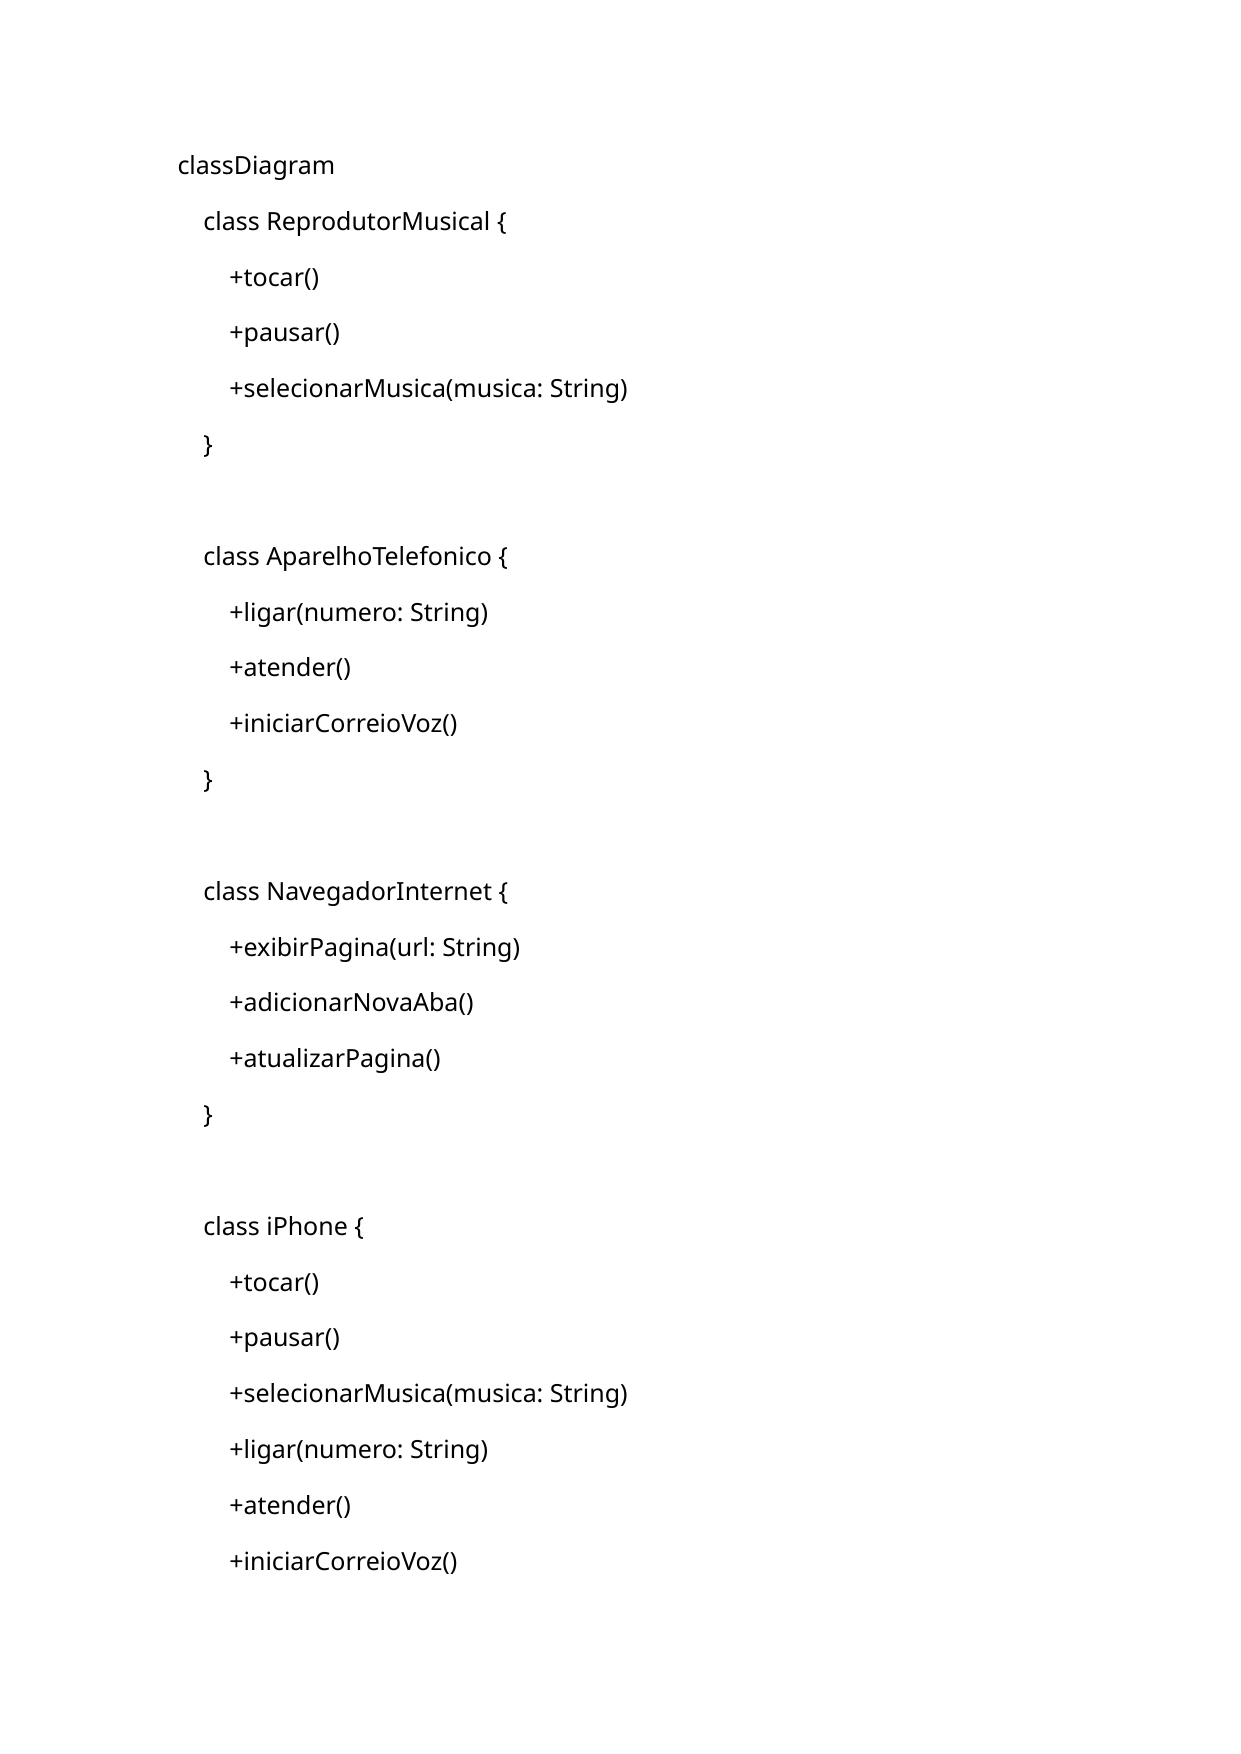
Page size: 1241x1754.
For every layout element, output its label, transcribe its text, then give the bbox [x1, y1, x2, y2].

text +iniciarCorreioVoz() [177, 706, 1063, 740]
text class NavegadorInternet { [177, 873, 1063, 907]
text +tocar() [177, 1264, 1063, 1298]
text +atualizarPagina() [177, 1041, 1063, 1075]
text +atender() [177, 650, 1063, 684]
text +exibirPagina(url: String) [177, 929, 1063, 963]
text +pausar() [177, 1320, 1063, 1354]
text +ligar(numero: String) [177, 1432, 1063, 1466]
text +ligar(numero: String) [177, 594, 1063, 628]
text +selecionarMusica(musica: String) [177, 371, 1063, 405]
text +atender() [177, 1488, 1063, 1522]
text +adicionarNovaAba() [177, 985, 1063, 1019]
text classDiagram [177, 148, 1063, 182]
text +pausar() [177, 315, 1063, 349]
text } [177, 427, 1063, 461]
text class ReprodutorMusical { [177, 203, 1063, 237]
text +iniciarCorreioVoz() [177, 1543, 1063, 1577]
text class AparelhoTelefonico { [177, 538, 1063, 572]
text +tocar() [177, 259, 1063, 293]
text class iPhone { [177, 1208, 1063, 1242]
text } [177, 1097, 1063, 1131]
text } [177, 762, 1063, 796]
text +selecionarMusica(musica: String) [177, 1376, 1063, 1410]
